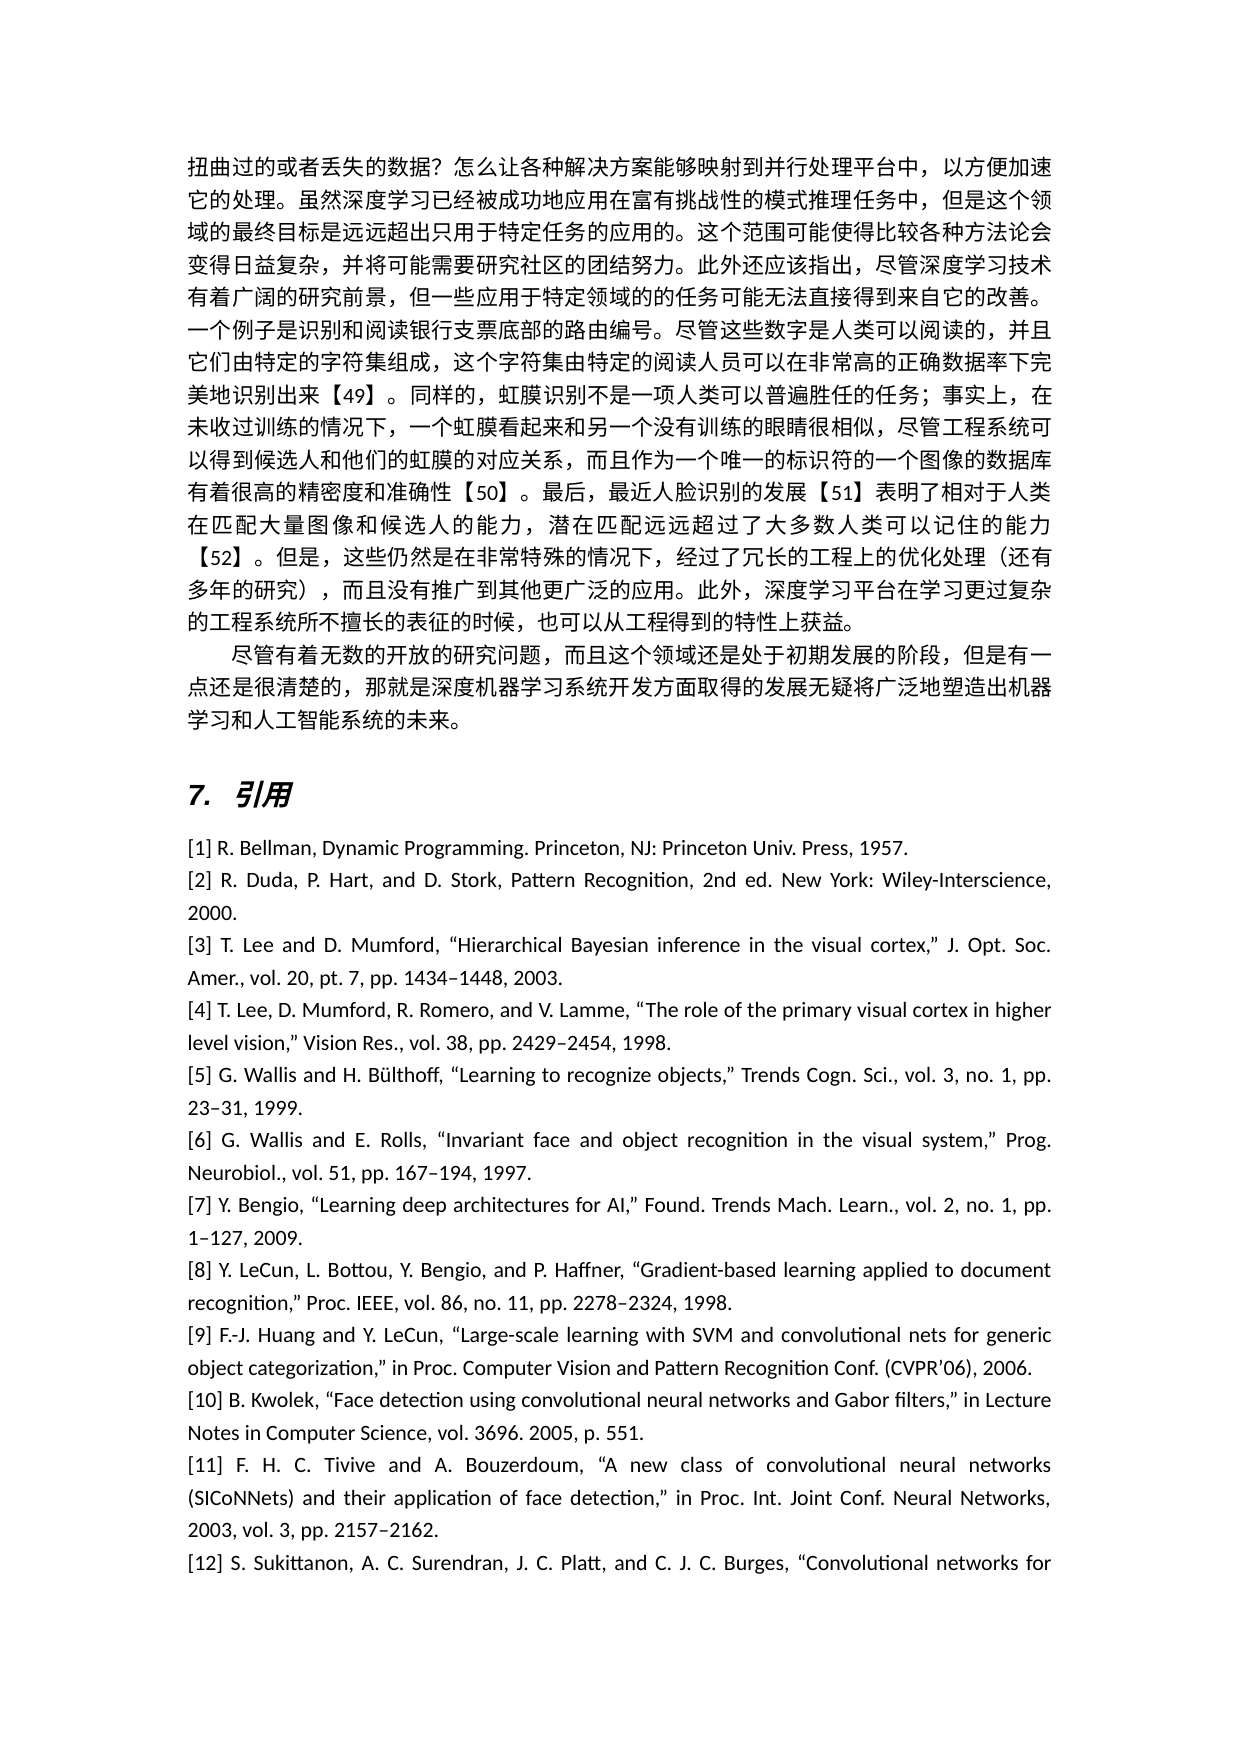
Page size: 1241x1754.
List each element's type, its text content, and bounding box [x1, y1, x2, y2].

subtitle 引用 [187, 760, 1053, 825]
text [10] B. Kwolek, “Face detection using convolutional neural networks and Gabor filters,” in Lecture Notes in Computer Science, vol. 3696. 2005, p. 551. [187, 1384, 1053, 1449]
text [187, 1546, 1053, 1579]
text [4] T. Lee, D. Mumford, R. Romero, and V. Lamme, “The role of the primary visual cortex in higher level vision,” Vision Res., vol. 38, pp. 2429–2454, 1998. [187, 994, 1053, 1059]
text 尽管有着无数的开放的研究问题，而且这个领域还是处于初期发展的阶段，但是有一点还是很清楚的，那就是深度机器学习系统开发方面取得的发展无疑将广泛地塑造出机器学习和人工智能系统的未来。 [187, 637, 1053, 735]
text [3] T. Lee and D. Mumford, “Hierarchical Bayesian inference in the visual cortex,” J. Opt. Soc. Amer., vol. 20, pt. 7, pp. 1434–1448, 2003. [187, 929, 1053, 994]
text [7] Y. Bengio, “Learning deep architectures for AI,” Found. Trends Mach. Learn., vol. 2, no. 1, pp. 1–127, 2009. [187, 1189, 1053, 1254]
text [11] F. H. C. Tivive and A. Bouzerdoum, “A new class of convolutional neural networks (SICoNNets) and their application of face detection,” in Proc. Int. Joint Conf. Neural Networks, 2003, vol. 3, pp. 2157–2162. [187, 1449, 1053, 1546]
text [5] G. Wallis and H. Bülthoff, “Learning to recognize objects,” Trends Cogn. Sci., vol. 3, no. 1, pp. 23–31, 1999. [187, 1059, 1053, 1124]
text [8] Y. LeCun, L. Bottou, Y. Bengio, and P. Haffner, “Gradient-based learning applied to document recognition,” Proc. IEEE, vol. 86, no. 11, pp. 2278–2324, 1998. [187, 1254, 1053, 1319]
text [9] F.-J. Huang and Y. LeCun, “Large-scale learning with SVM and convolutional nets for generic object categorization,” in Proc. Computer Vision and Pattern Recognition Conf. (CVPR’06), 2006. [187, 1319, 1053, 1384]
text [187, 150, 1053, 637]
text [2] R. Duda, P. Hart, and D. Stork, Pattern Recognition, 2nd ed. New York: Wiley-Interscience, 2000. [187, 864, 1053, 929]
text [6] G. Wallis and E. Rolls, “Invariant face and object recognition in the visual system,” Prog. Neurobiol., vol. 51, pp. 167–194, 1997. [187, 1124, 1053, 1189]
text [1] R. Bellman, Dynamic Programming. Princeton, NJ: Princeton Univ. Press, 1957. [187, 831, 1053, 864]
